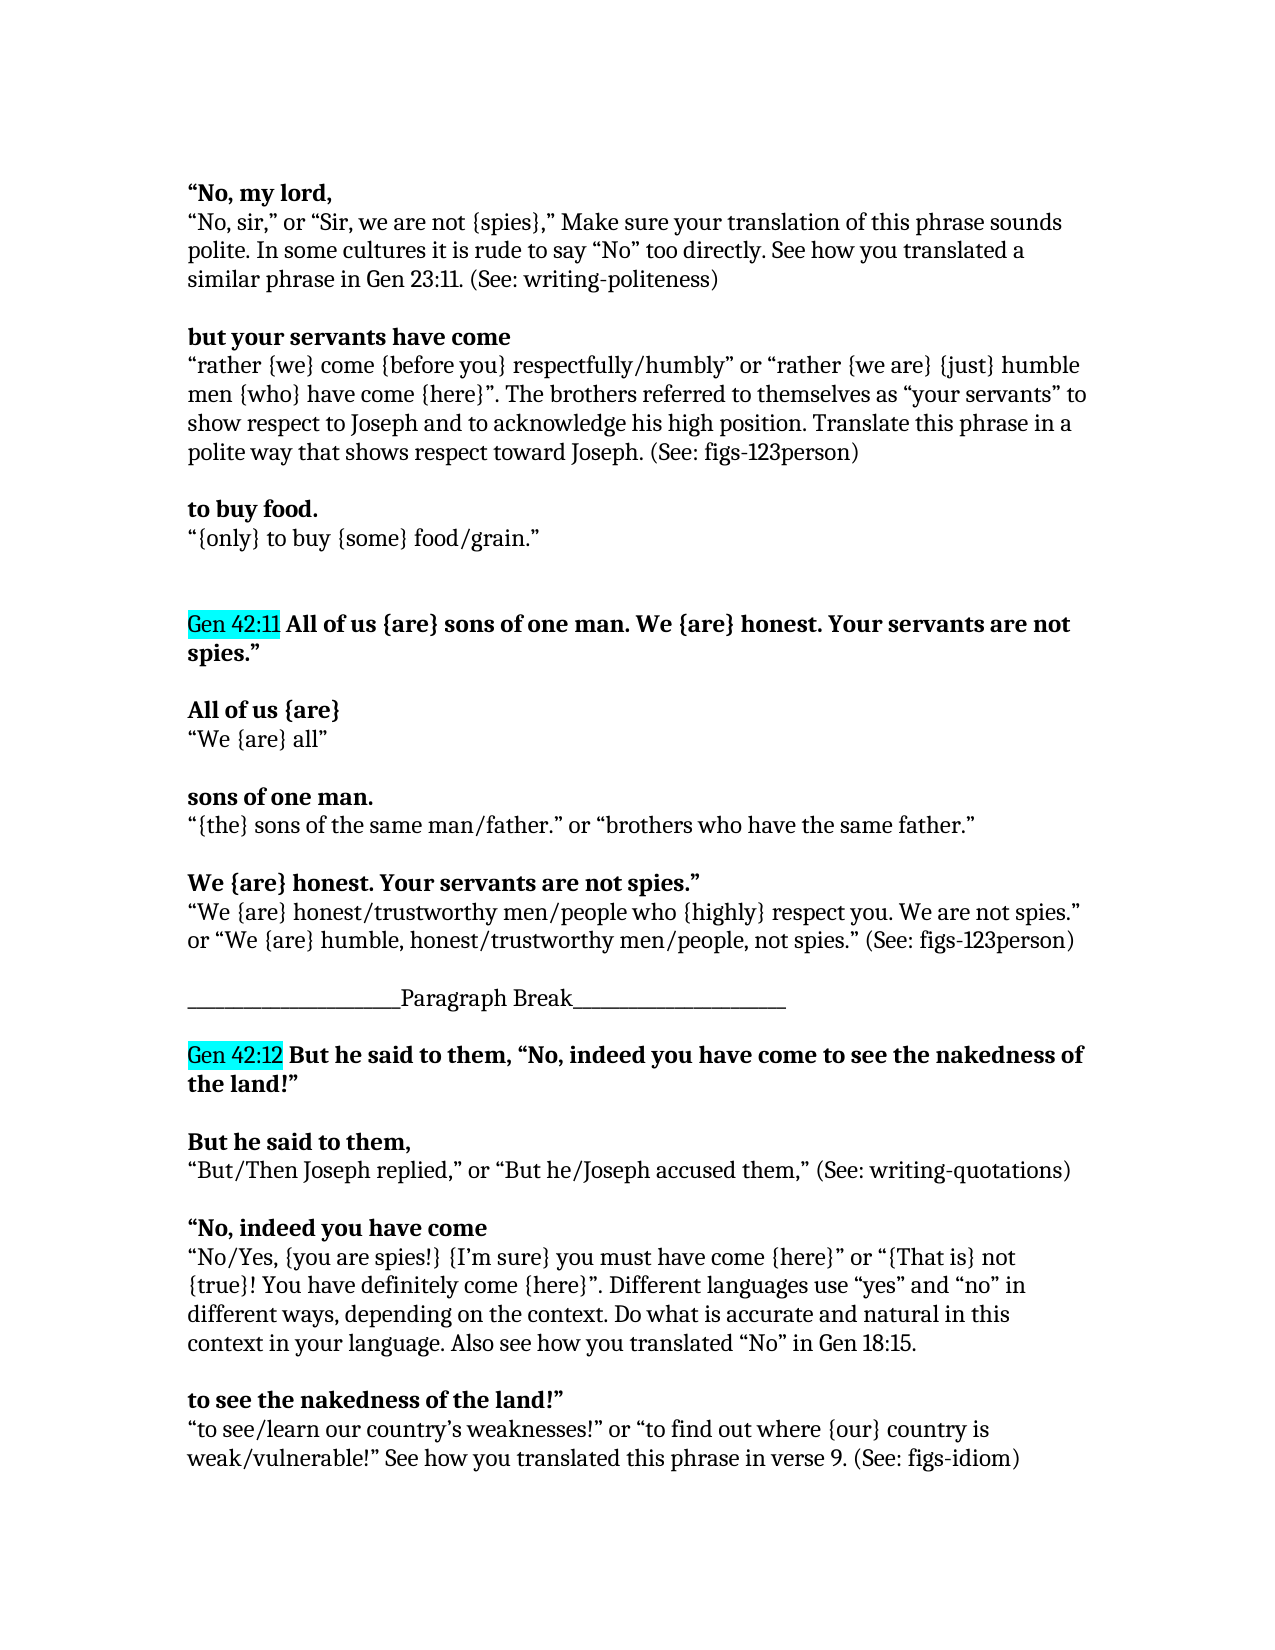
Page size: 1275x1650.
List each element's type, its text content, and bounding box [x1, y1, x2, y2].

text Gen 42:12 But he said to them, “No, indeed you have come to see the nakedness of the land!” [187, 1041, 1087, 1099]
text All of us {are} [187, 696, 1087, 725]
text _______________________Paragraph Break_______________________ [187, 984, 1087, 1012]
text “{the} sons of the same man/father.” or “brothers who have the same father.” [187, 811, 1087, 840]
text Gen 42:11 All of us {are} sons of one man. We {are} honest. Your servants are not spies.” [187, 610, 1087, 667]
text sons of one man. [187, 782, 1087, 811]
text “But/Then Joseph replied,” or “But he/Joseph accused them,” (See: writing-quotations) [187, 1156, 1087, 1185]
text “We {are} honest/trustworthy men/people who {highly} respect you. We are not spies.” or “We {are} humble, honest/trustworthy men/people, not spies.” (See: figs-123person) [187, 897, 1087, 955]
text “We {are} all” [187, 725, 1087, 754]
text “No/Yes, {you are spies!} {I’m sure} you must have come {here}” or “{That is} not {true}! You have definitely come {here}”. Different languages use “yes” and “no” in different ways, depending on the context. Do what is accurate and natural in this context in your language. Also see how you translated “No” in Gen 18:15. [187, 1242, 1087, 1357]
text “rather {we} come {before you} respectfully/humbly” or “rather {we are} {just} humble men {who} have come {here}”. The brothers referred to themselves as “your servants” to show respect to Joseph and to acknowledge his high position. Translate this phrase in a polite way that shows respect toward Joseph. (See: figs-123person) [187, 351, 1087, 466]
text but your servants have come [187, 322, 1087, 351]
text We {are} honest. Your servants are not spies.” [187, 869, 1087, 897]
text to buy food. [187, 495, 1087, 524]
text But he said to them, [187, 1127, 1087, 1156]
text “{only} to buy {some} food/grain.” [187, 524, 1087, 552]
text “to see/learn our country’s weaknesses!” or “to find out where {our} country is weak/vulnerable!” See how you translated this phrase in verse 9. (See: figs-idiom) [187, 1415, 1087, 1472]
text “No, sir,” or “Sir, we are not {spies},” Make sure your translation of this phrase sounds polite. In some cultures it is rude to say “No” too directly. See how you translated a similar phrase in Gen 23:11. (See: writing-politeness) [187, 207, 1087, 294]
text “No, indeed you have come [187, 1214, 1087, 1242]
text to see the nakedness of the land!” [187, 1386, 1087, 1415]
text “No, my lord, [187, 179, 1087, 207]
